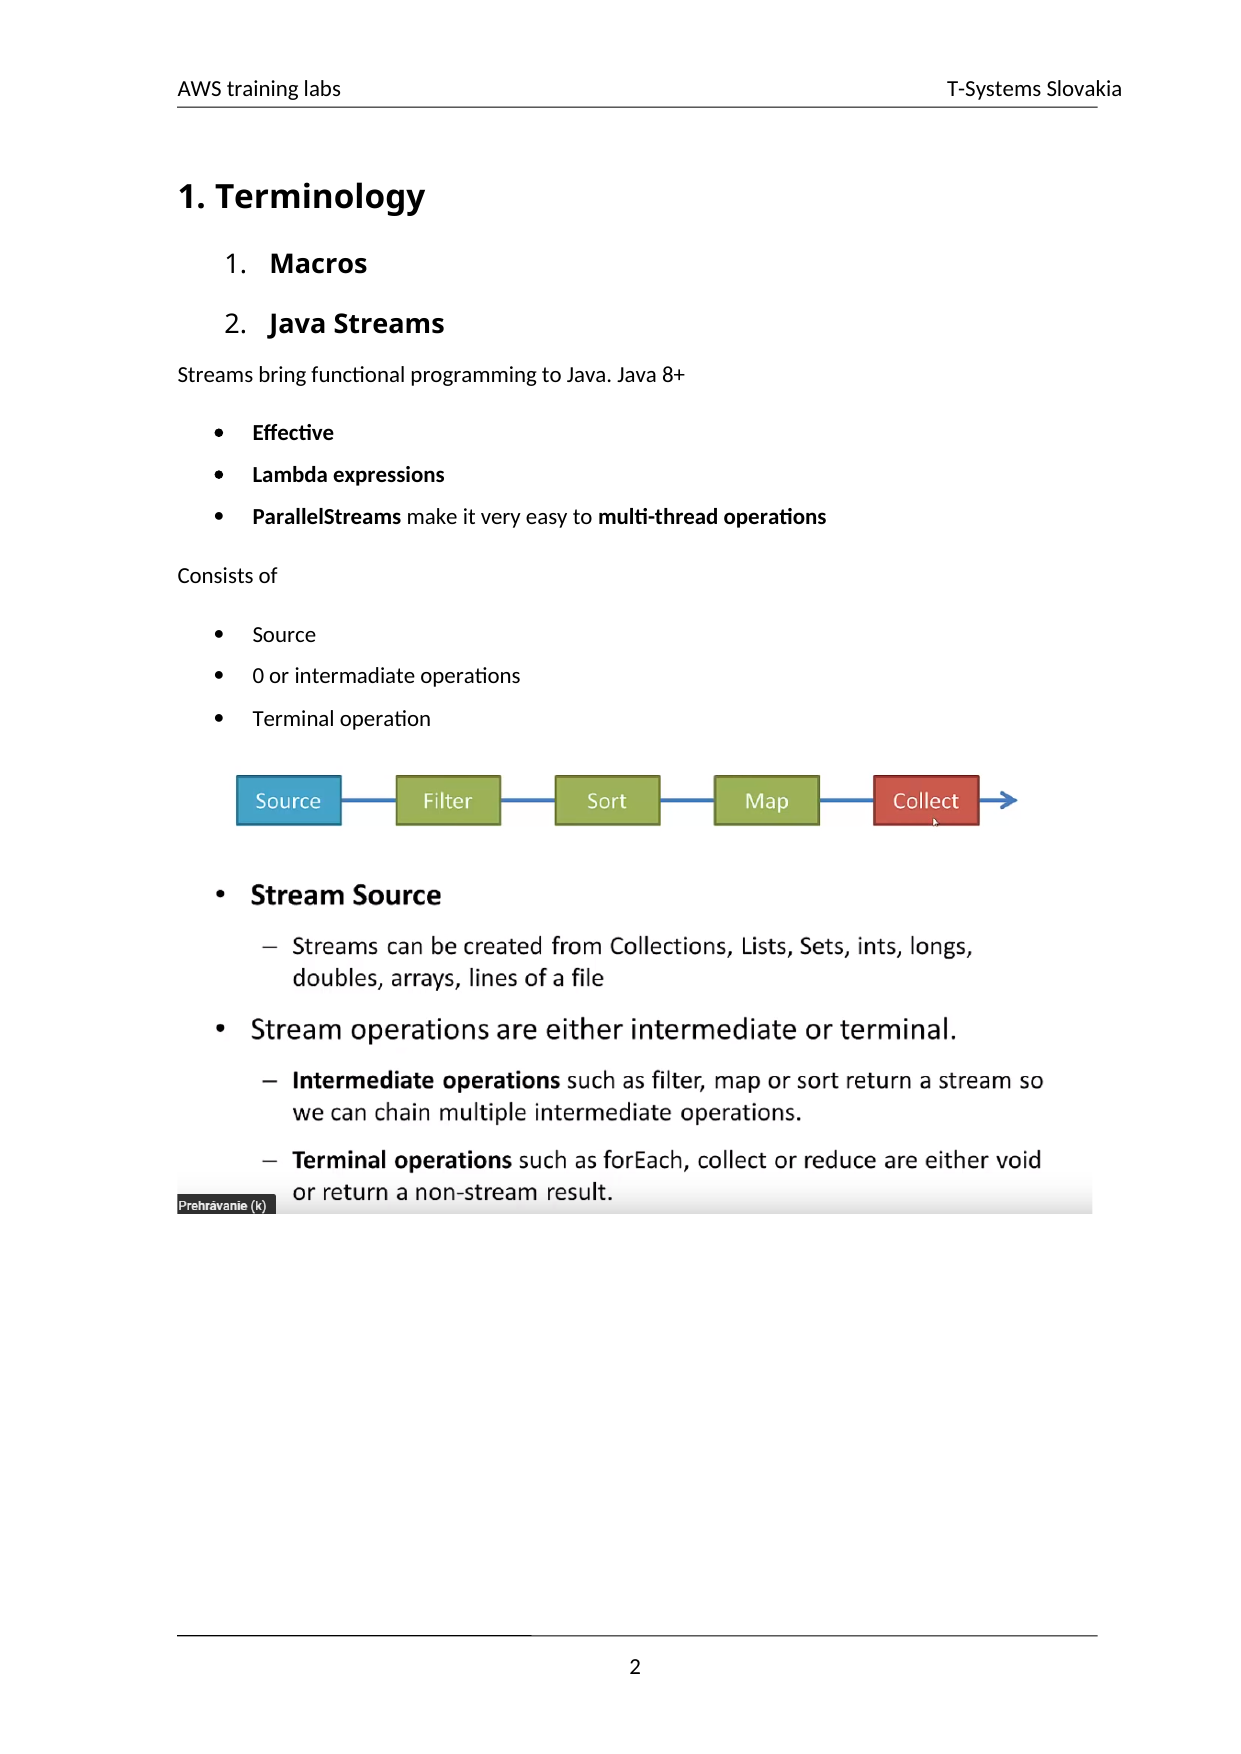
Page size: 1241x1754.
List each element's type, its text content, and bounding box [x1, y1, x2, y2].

list 0 or intermadiate operations [215, 662, 1092, 690]
text Terminology [177, 173, 1092, 218]
list Lambda expressions [215, 460, 1092, 488]
list Source [215, 620, 1092, 648]
list Effective [215, 418, 1092, 446]
text Java Streams [224, 304, 1092, 341]
list ParallelStreams make it very easy to multi-thread operations [215, 502, 1092, 530]
picture [177, 762, 1093, 1214]
text Streams bring functional programming to Java. Java 8+ [177, 360, 1092, 388]
text Consists of [177, 561, 1092, 589]
text Macros [224, 245, 1092, 282]
list Terminal operation [215, 704, 1092, 732]
